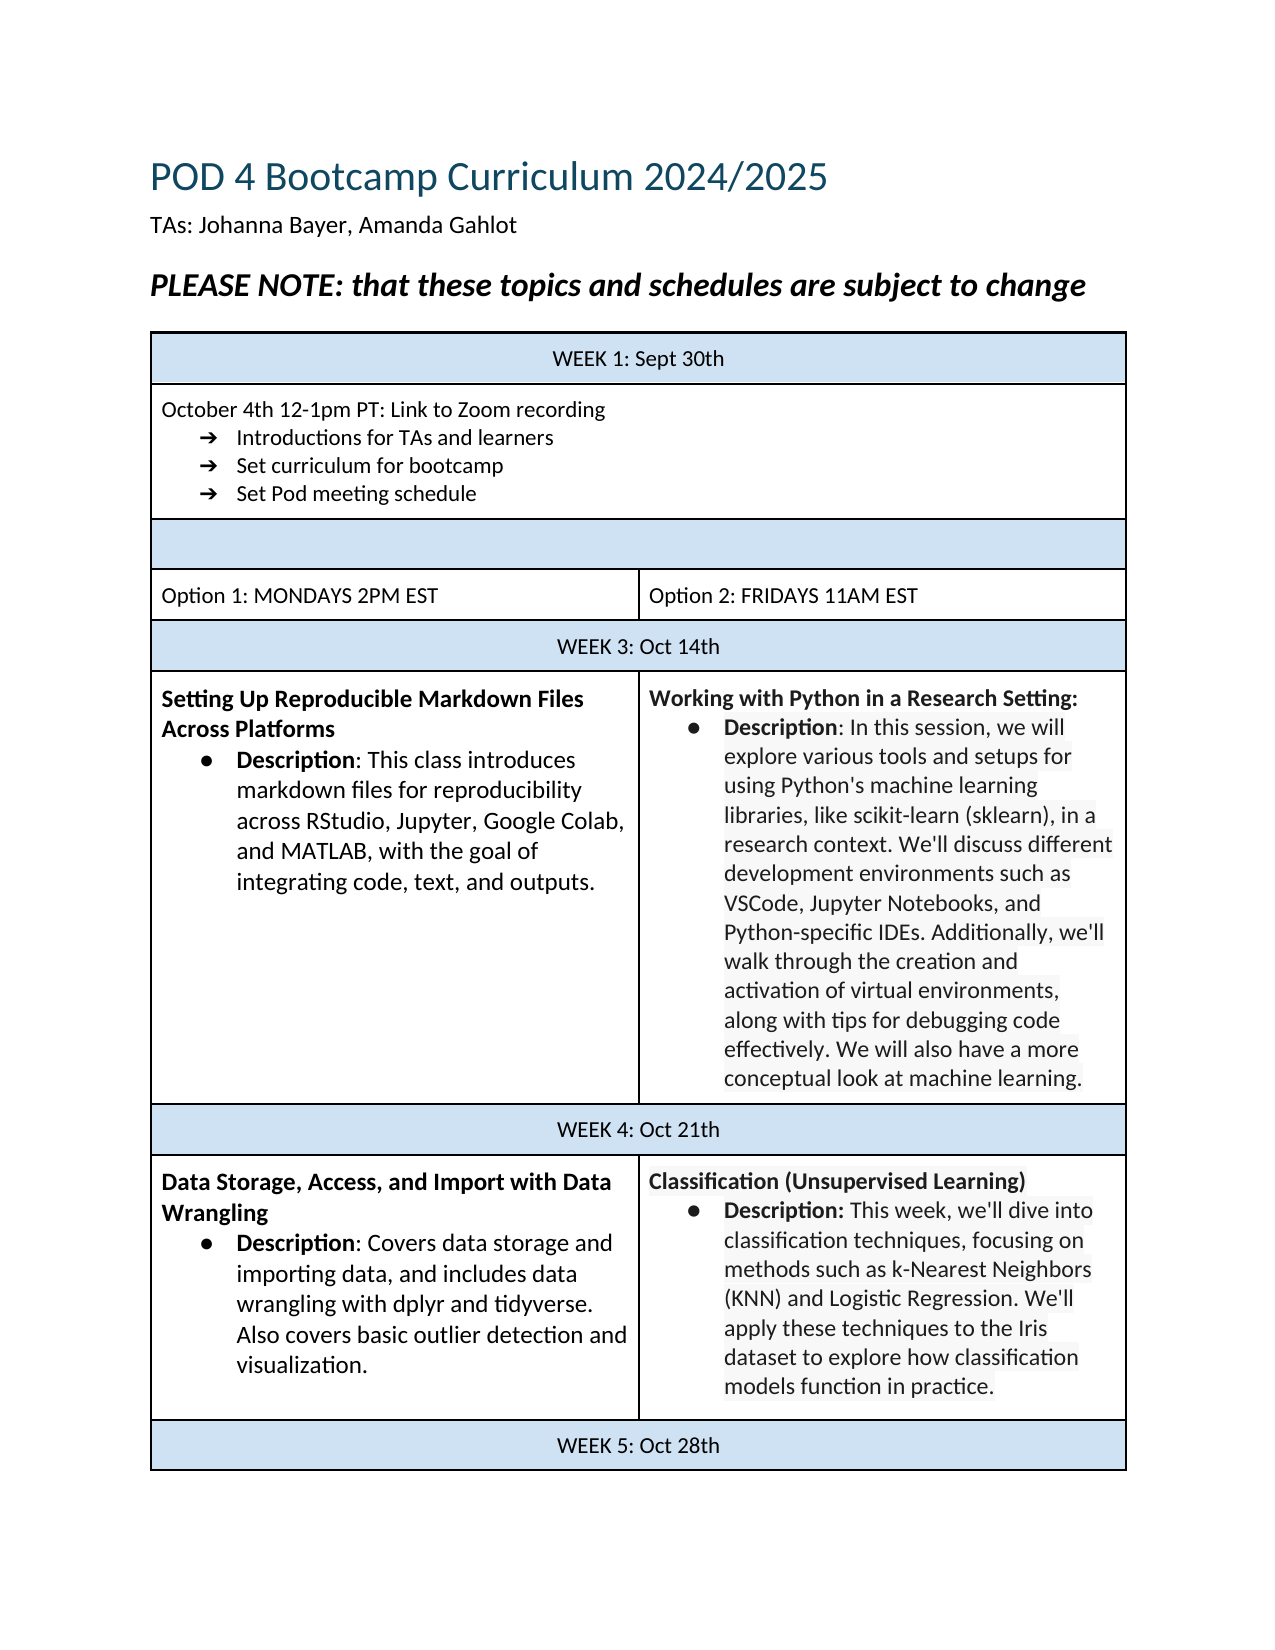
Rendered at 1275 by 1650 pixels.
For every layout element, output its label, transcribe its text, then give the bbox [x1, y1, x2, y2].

table_cell Option 2: FRIDAYS 11AM EST [640, 570, 1125, 619]
table_cell Data Storage, Access, and Import with Data Wrangling Description: Covers data storage and importing data, and includes data wrangling with dplyr and tidyverse. Also covers basic outlier detection and visualization. [152, 1156, 638, 1418]
table_cell Classification (Unsupervised Learning) Description: This week, we'll dive into classification techniques, focusing on methods such as k-Nearest Neighbors (KNN) and Logistic Regression. We'll apply these techniques to the Iris dataset to explore how classification models function in practice. [640, 1156, 1125, 1418]
table_cell [152, 520, 1125, 568]
table_cell WEEK 4: Oct 21th [152, 1105, 1125, 1154]
text PLEASE NOTE: that these topics and schedules are subject to change [150, 264, 1125, 305]
table_header WEEK 1: Sept 30th [152, 334, 1125, 382]
table_cell Option 1: MONDAYS 2PM EST [152, 570, 638, 619]
text TAs: Johanna Bayer, Amanda Gahlot [150, 209, 1125, 240]
table_cell WEEK 3: Oct 14th [152, 621, 1125, 670]
table_cell Working with Python in a Research Setting: Description: In this session, we will explore various tools and setups for using Python's machine learning libraries, like scikit-learn (sklearn), in a research context. We'll discuss different development environments such as VSCode, Jupyter Notebooks, and Python-specific IDEs. Additionally, we'll walk through the creation and activation of virtual environments, along with tips for debugging code effectively. We will also have a more conceptual look at machine learning. [640, 672, 1125, 1103]
table_cell WEEK 5: Oct 28th [152, 1421, 1125, 1469]
table_cell Setting Up Reproducible Markdown Files Across Platforms Description: This class introduces markdown files for reproducibility across RStudio, Jupyter, Google Colab, and MATLAB, with the goal of integrating code, text, and outputs. [152, 672, 638, 1103]
table_cell October 4th 12-1pm PT: Link to Zoom recording Introductions for TAs and learners Set curriculum for bootcamp Set Pod meeting schedule [152, 385, 1125, 517]
subtitle POD 4 Bootcamp Curriculum 2024/2025 [150, 150, 1125, 201]
